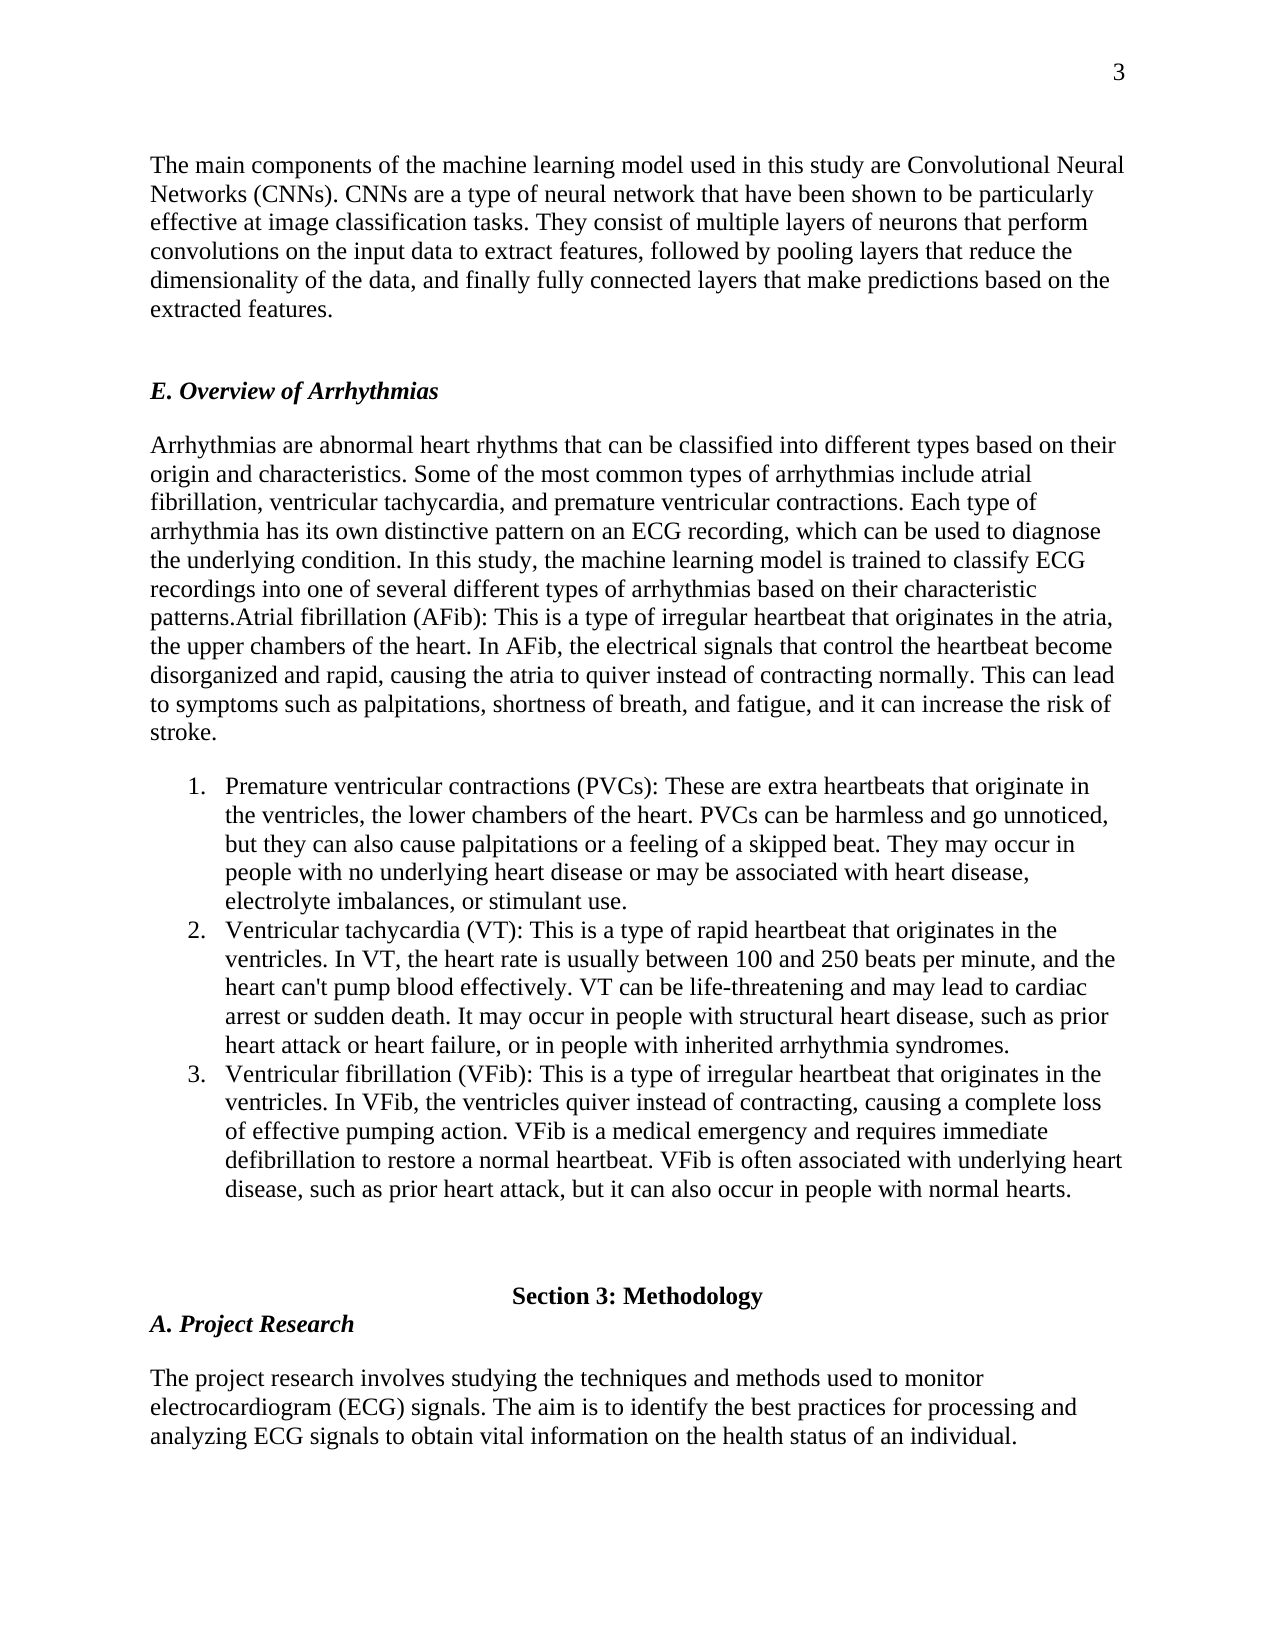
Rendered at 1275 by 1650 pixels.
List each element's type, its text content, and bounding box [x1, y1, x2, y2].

subtitle Section 3: Methodology [150, 1281, 1125, 1309]
list Premature ventricular contractions (PVCs): These are extra heartbeats that originate in the ventricles, the lower chambers of the heart. PVCs can be harmless and go unnoticed, but they can also cause palpitations or a feeling of a skipped beat. They may occur in people with no underlying heart disease or may be associated with heart disease, electrolyte imbalances, or stimulant use. [187, 771, 1125, 915]
list Ventricular fibrillation (VFib): This is a type of irregular heartbeat that originates in the ventricles. In VFib, the ventricles quiver instead of contracting, causing a complete loss of effective pumping action. VFib is a medical emergency and requires immediate defibrillation to restore a normal heartbeat. VFib is often associated with underlying heart disease, such as prior heart attack, but it can also occur in people with normal hearts. [187, 1059, 1125, 1202]
list Ventricular tachycardia (VT): This is a type of rapid heartbeat that originates in the ventricles. In VT, the heart rate is usually between 100 and 250 beats per minute, and the heart can't pump blood effectively. VT can be life-threatening and may lead to cardiac arrest or sudden death. It may occur in people with structural heart disease, such as prior heart attack or heart failure, or in people with inherited arrhythmia syndromes. [187, 915, 1125, 1059]
text The project research involves studying the techniques and methods used to monitor electrocardiogram (ECG) signals. The aim is to identify the best practices for processing and analyzing ECG signals to obtain vital information on the health status of an individual. [150, 1363, 1125, 1449]
text Arrhythmias are abnormal heart rhythms that can be classified into different types based on their origin and characteristics. Some of the most common types of arrhythmias include atrial fibrillation, ventricular tachycardia, and premature ventricular contractions. Each type of arrhythmia has its own distinctive pattern on an ECG recording, which can be used to diagnose the underlying condition. In this study, the machine learning model is trained to classify ECG recordings into one of several different types of arrhythmias based on their characteristic patterns.Atrial fibrillation (AFib): This is a type of irregular heartbeat that originates in the atria, the upper chambers of the heart. In AFib, the electrical signals that control the heartbeat become disorganized and rapid, causing the atria to quiver instead of contracting normally. This can lead to symptoms such as palpitations, shortness of breath, and fatigue, and it can increase the risk of stroke. [150, 430, 1125, 746]
text E. Overview of Arrhythmias [150, 376, 1125, 405]
text A. Project Research [150, 1309, 1125, 1338]
text The main components of the machine learning model used in this study are Convolutional Neural Networks (CNNs). CNNs are a type of neural network that have been shown to be particularly effective at image classification tasks. They consist of multiple layers of neurons that perform convolutions on the input data to extract features, followed by pooling layers that reduce the dimensionality of the data, and finally fully connected layers that make predictions based on the extracted features. [150, 150, 1125, 322]
